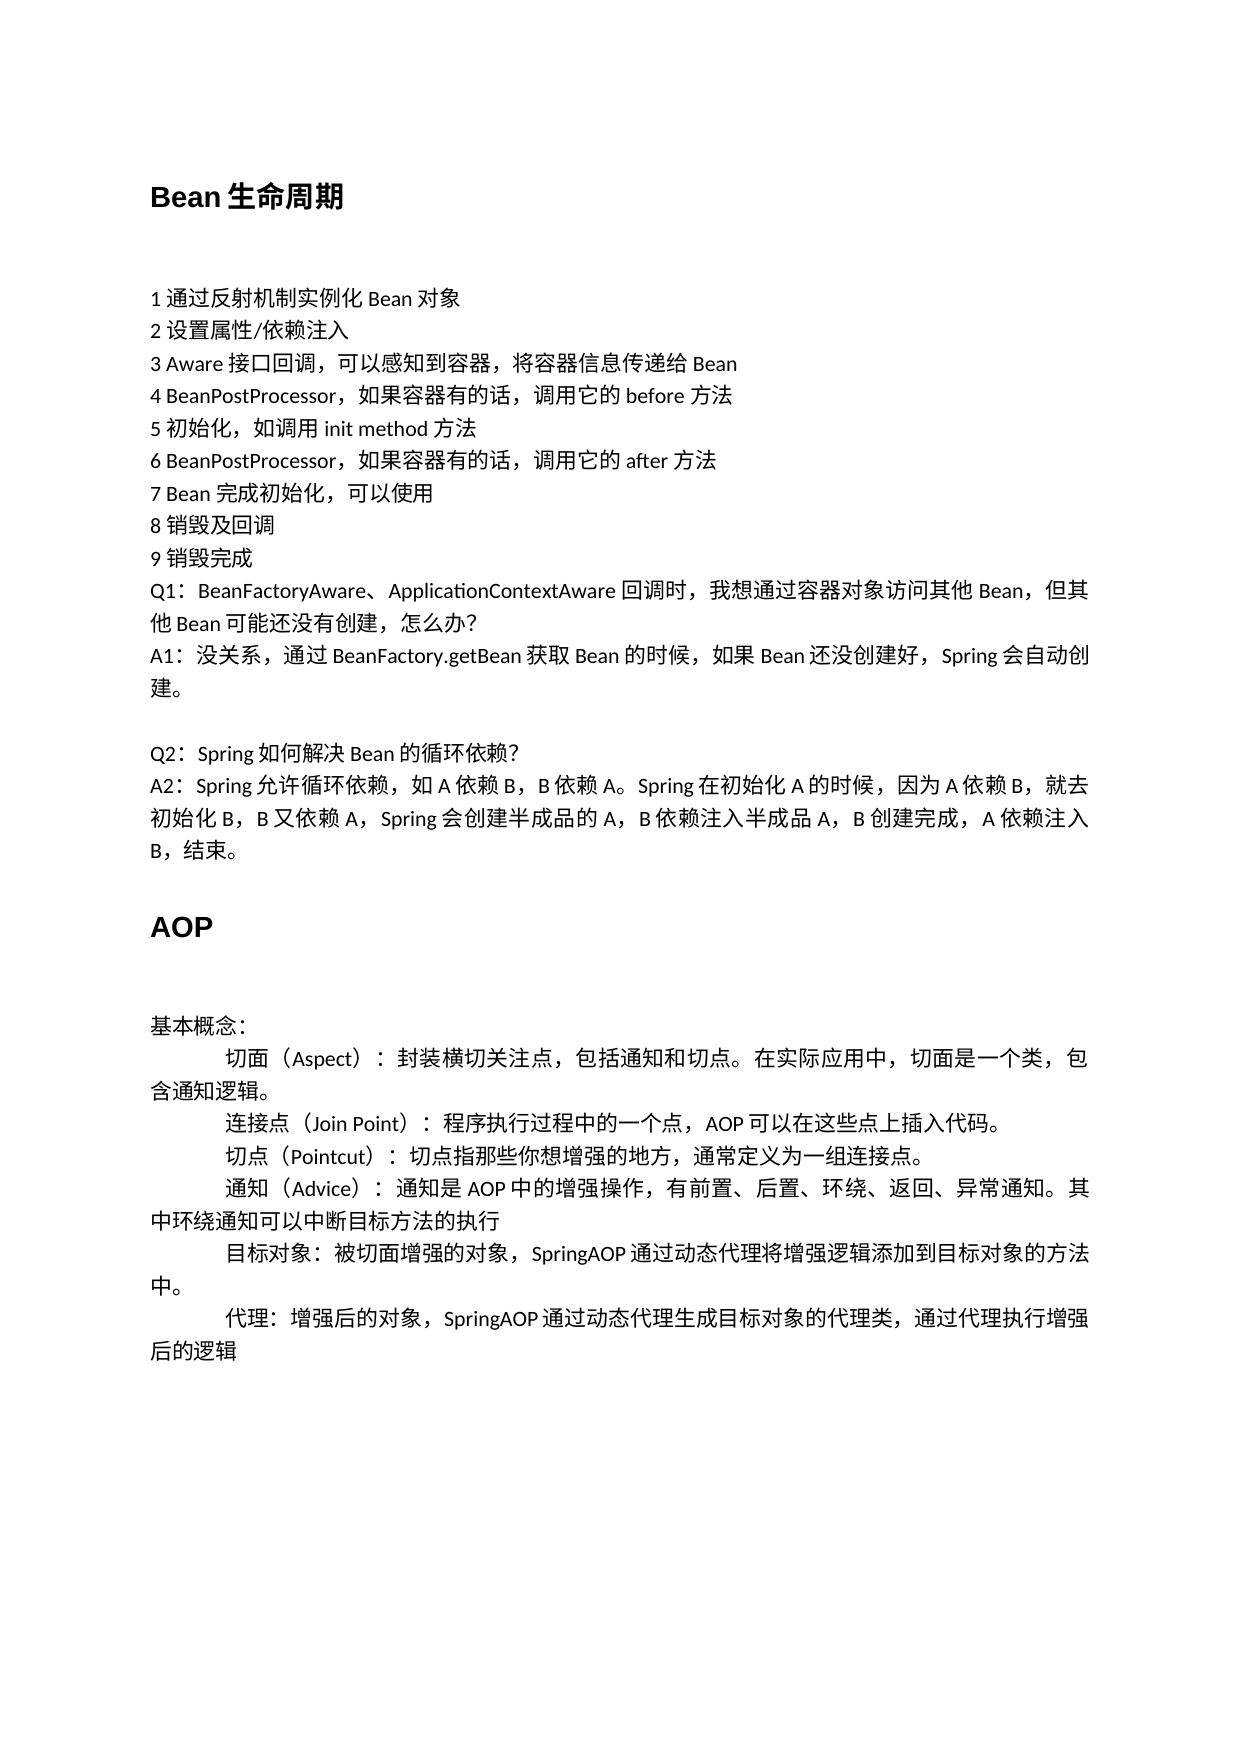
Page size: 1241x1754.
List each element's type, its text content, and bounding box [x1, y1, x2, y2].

text 基本概念： [150, 1008, 1090, 1041]
list 切点（Pointcut）：切点指那些你想增强的地方，通常定义为一组连接点。 [150, 1138, 1090, 1171]
text 6 BeanPostProcessor，如果容器有的话，调用它的 after 方法 [150, 443, 1090, 475]
subtitle AOP [150, 894, 1090, 959]
list 连接点（Join Point）：程序执行过程中的一个点，AOP可以在这些点上插入代码。 [150, 1106, 1090, 1138]
text 8 销毁及回调 [150, 508, 1090, 540]
text 2 设置属性/依赖注入 [150, 313, 1090, 345]
text 3 Aware 接口回调，可以感知到容器，将容器信息传递给 Bean [150, 345, 1090, 378]
list 代理：增强后的对象，SpringAOP通过动态代理生成目标对象的代理类，通过代理执行增强后的逻辑 [150, 1301, 1090, 1366]
text Q1：BeanFactoryAware、ApplicationContextAware 回调时，我想通过容器对象访问其他Bean，但其他Bean可能还没有创建，怎么办？ [150, 573, 1090, 638]
list 目标对象：被切面增强的对象，SpringAOP通过动态代理将增强逻辑添加到目标对象的方法中。 [150, 1236, 1090, 1301]
text A1：没关系，通过BeanFactory.getBean获取Bean的时候，如果Bean还没创建好，Spring会自动创建。 [150, 638, 1090, 703]
text 4 BeanPostProcessor，如果容器有的话，调用它的 before 方法 [150, 378, 1090, 410]
text 7 Bean 完成初始化，可以使用 [150, 475, 1090, 508]
subtitle Bean生命周期 [150, 162, 1090, 227]
list 切面（Aspect）：封装横切关注点，包括通知和切点。在实际应用中，切面是一个类，包含通知逻辑。 [150, 1041, 1090, 1106]
text 5 初始化，如调用 init method 方法 [150, 410, 1090, 443]
text 1 通过反射机制实例化 Bean 对象 [150, 280, 1090, 313]
text 9 销毁完成 [150, 540, 1090, 573]
list 通知（Advice）：通知是AOP中的增强操作，有前置、后置、环绕、返回、异常通知。其中环绕通知可以中断目标方法的执行 [150, 1171, 1090, 1236]
text A2：Spring允许循环依赖，如A依赖B，B依赖A。Spring在初始化A的时候，因为A依赖B，就去初始化B，B又依赖A，Spring会创建半成品的A，B依赖注入半成品A，B创建完成，A依赖注入B，结束。 [150, 768, 1090, 865]
text Q2：Spring如何解决Bean的循环依赖？ [150, 735, 1090, 768]
